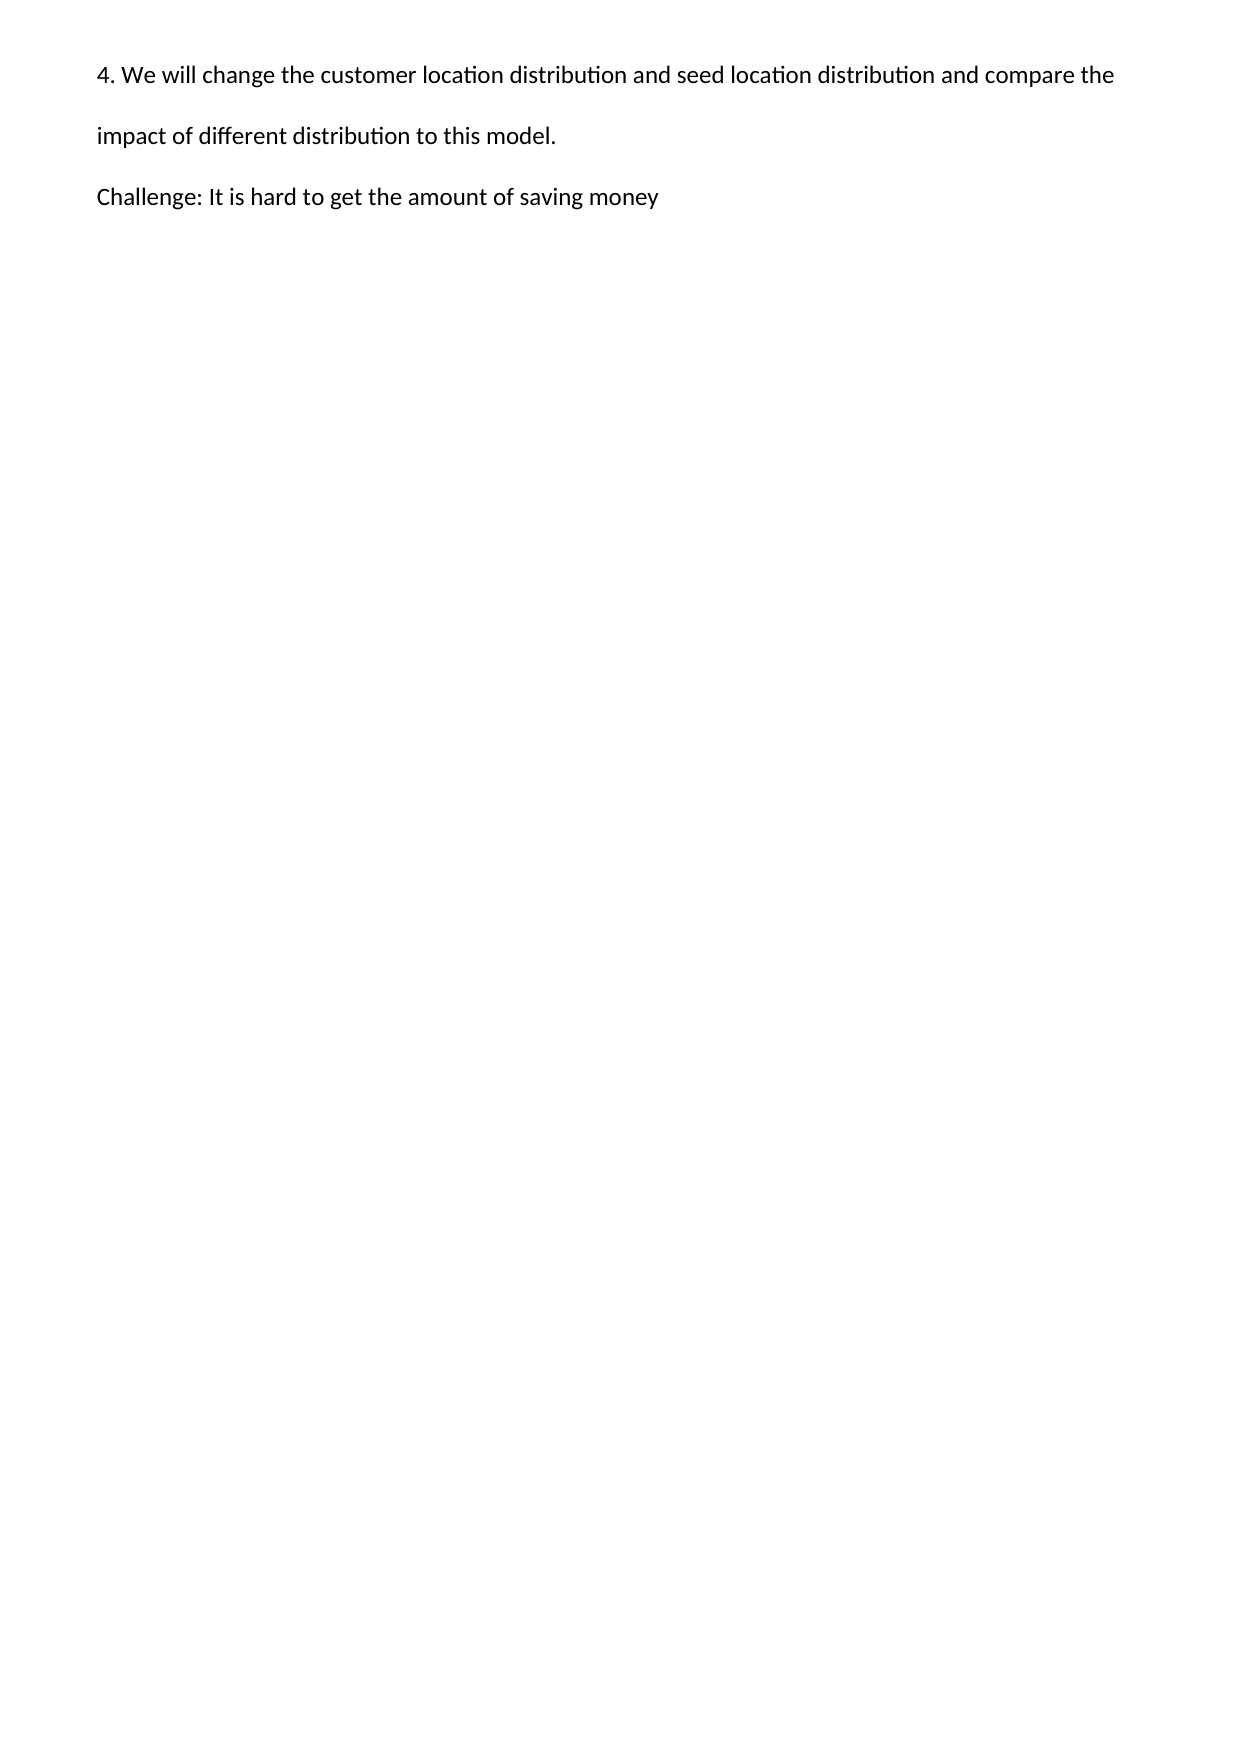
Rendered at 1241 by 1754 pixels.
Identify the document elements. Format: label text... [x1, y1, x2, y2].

text 4. We will change the customer location distribution and seed location distribution and compare the impact of different distribution to this model. [97, 59, 1181, 151]
text Challenge: It is hard to get the amount of saving money [97, 181, 1181, 212]
